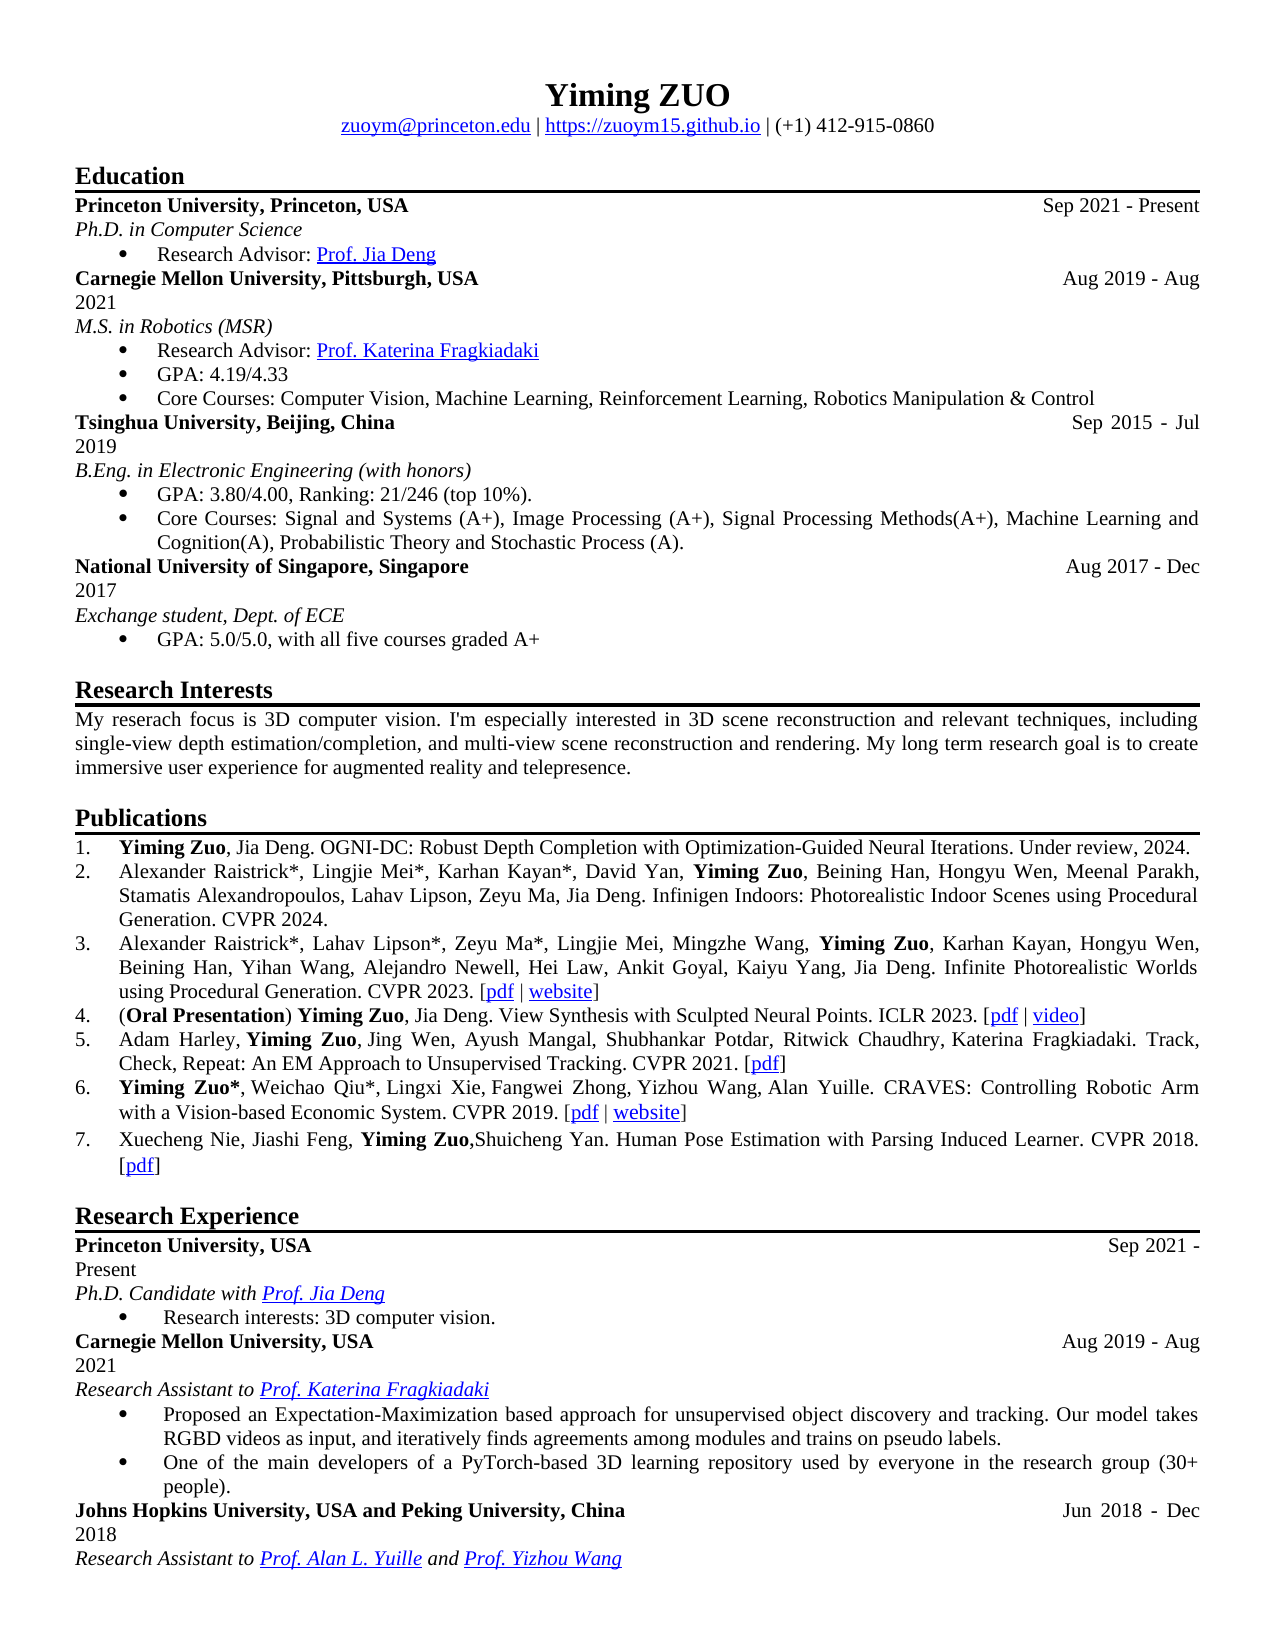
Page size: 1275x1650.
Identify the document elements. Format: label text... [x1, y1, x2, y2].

text National University of Singapore, Singapore Aug 2017 - Dec 2017 [75, 554, 1200, 602]
list Alexander Raistrick*, Lingjie Mei*, Karhan Kayan*, David Yan, Yiming Zuo, Beining Han, Hongyu Wen, Meenal Parakh, Stamatis Alexandropoulos, Lahav Lipson, Zeyu Ma, Jia Deng. Infinigen Indoors: Photorealistic Indoor Scenes using Procedural Generation. CVPR 2024. [75, 859, 1200, 931]
text Education [75, 161, 1200, 190]
list Core Courses: Signal and Systems (A+), Image Processing (A+), Signal Processing Methods(A+), Machine Learning and Cognition(A), Probabilistic Theory and Stochastic Process (A). [119, 506, 1200, 554]
list Yiming Zuo, Jia Deng. OGNI-DC: Robust Depth Completion with Optimization-Guided Neural Iterations. Under review, 2024. [75, 835, 1200, 859]
text M.S. in Robotics (MSR) [75, 314, 1200, 338]
text Princeton University, USA Sep 2021 - Present [75, 1233, 1200, 1281]
list GPA: 5.0/5.0, with all five courses graded A+ [119, 627, 1200, 651]
text Princeton University, Princeton, USA Sep 2021 - Present [75, 193, 1200, 217]
list Proposed an Expectation-Maximization based approach for unsupervised object discovery and tracking. Our model takes RGBD videos as input, and iteratively finds agreements among modules and trains on pseudo labels. [119, 1401, 1200, 1449]
text Carnegie Mellon University, Pittsburgh, USA Aug 2019 - Aug 2021 [75, 266, 1200, 314]
text Johns Hopkins University, USA and Peking University, China Jun 2018 - Dec 2018 [75, 1498, 1200, 1546]
list GPA: 4.19/4.33 [119, 362, 1200, 386]
text Ph.D. in Computer Science [75, 217, 1200, 241]
list Yiming Zuo*, Weichao Qiu*, Lingxi Xie, Fangwei Zhong, Yizhou Wang, Alan Yuille. CRAVES: Controlling Robotic Arm with a Vision-based Economic System. CVPR 2019. [pdf | website] [75, 1075, 1200, 1124]
text Yiming ZUO [75, 75, 1200, 113]
list Research interests: 3D computer vision. [119, 1305, 1200, 1329]
list Core Courses: Computer Vision, Machine Learning, Reinforcement Learning, Robotics Manipulation & Control [119, 386, 1200, 410]
text Research Experience [75, 1201, 1200, 1230]
text Publications [75, 803, 1200, 832]
text zuoym@princeton.edu | https://zuoym15.github.io | (+1) 412-915-0860 [75, 113, 1200, 137]
text Exchange student, Dept. of ECE [75, 602, 1200, 627]
text Ph.D. Candidate with Prof. Jia Deng [75, 1281, 1200, 1305]
text Tsinghua University, Beijing, China Sep 2015 - Jul 2019 [75, 410, 1200, 458]
list GPA: 3.80/4.00, Ranking: 21/246 (top 10%). [119, 482, 1200, 506]
text Research Assistant to Prof. Katerina Fragkiadaki [75, 1377, 1200, 1401]
list Research Advisor: Prof. Jia Deng [119, 241, 1200, 266]
text Research Interests [75, 675, 1200, 703]
text B.Eng. in Electronic Engineering (with honors) [75, 458, 1200, 482]
list Alexander Raistrick*, Lahav Lipson*, Zeyu Ma*, Lingjie Mei, Mingzhe Wang, Yiming Zuo, Karhan Kayan, Hongyu Wen, Beining Han, Yihan Wang, Alejandro Newell, Hei Law, Ankit Goyal, Kaiyu Yang, Jia Deng. Infinite Photorealistic Worlds using Procedural Generation. CVPR 2023. [pdf | website] [75, 931, 1200, 1003]
list Adam Harley, Yiming Zuo, Jing Wen, Ayush Mangal, Shubhankar Potdar, Ritwick Chaudhry, Katerina Fragkiadaki. Track, Check, Repeat: An EM Approach to Unsupervised Tracking. CVPR 2021. [pdf] [75, 1027, 1200, 1075]
text Research Assistant to Prof. Alan L. Yuille and Prof. Yizhou Wang [75, 1546, 1200, 1570]
text My reserach focus is 3D computer vision. I'm especially interested in 3D scene reconstruction and relevant techniques, including single-view depth estimation/completion, and multi-view scene reconstruction and rendering. My long term research goal is to create immersive user experience for augmented reality and telepresence. [75, 707, 1200, 779]
list Research Advisor: Prof. Katerina Fragkiadaki [119, 338, 1200, 362]
list (Oral Presentation) Yiming Zuo, Jia Deng. View Synthesis with Sculpted Neural Points. ICLR 2023. [pdf | video] [75, 1003, 1200, 1027]
list One of the main developers of a PyTorch-based 3D learning repository used by everyone in the research group (30+ people). [119, 1449, 1200, 1498]
list Xuecheng Nie, Jiashi Feng, Yiming Zuo,Shuicheng Yan. Human Pose Estimation with Parsing Induced Learner. CVPR 2018. [pdf] [75, 1124, 1200, 1177]
text Carnegie Mellon University, USA Aug 2019 - Aug 2021 [75, 1329, 1200, 1377]
